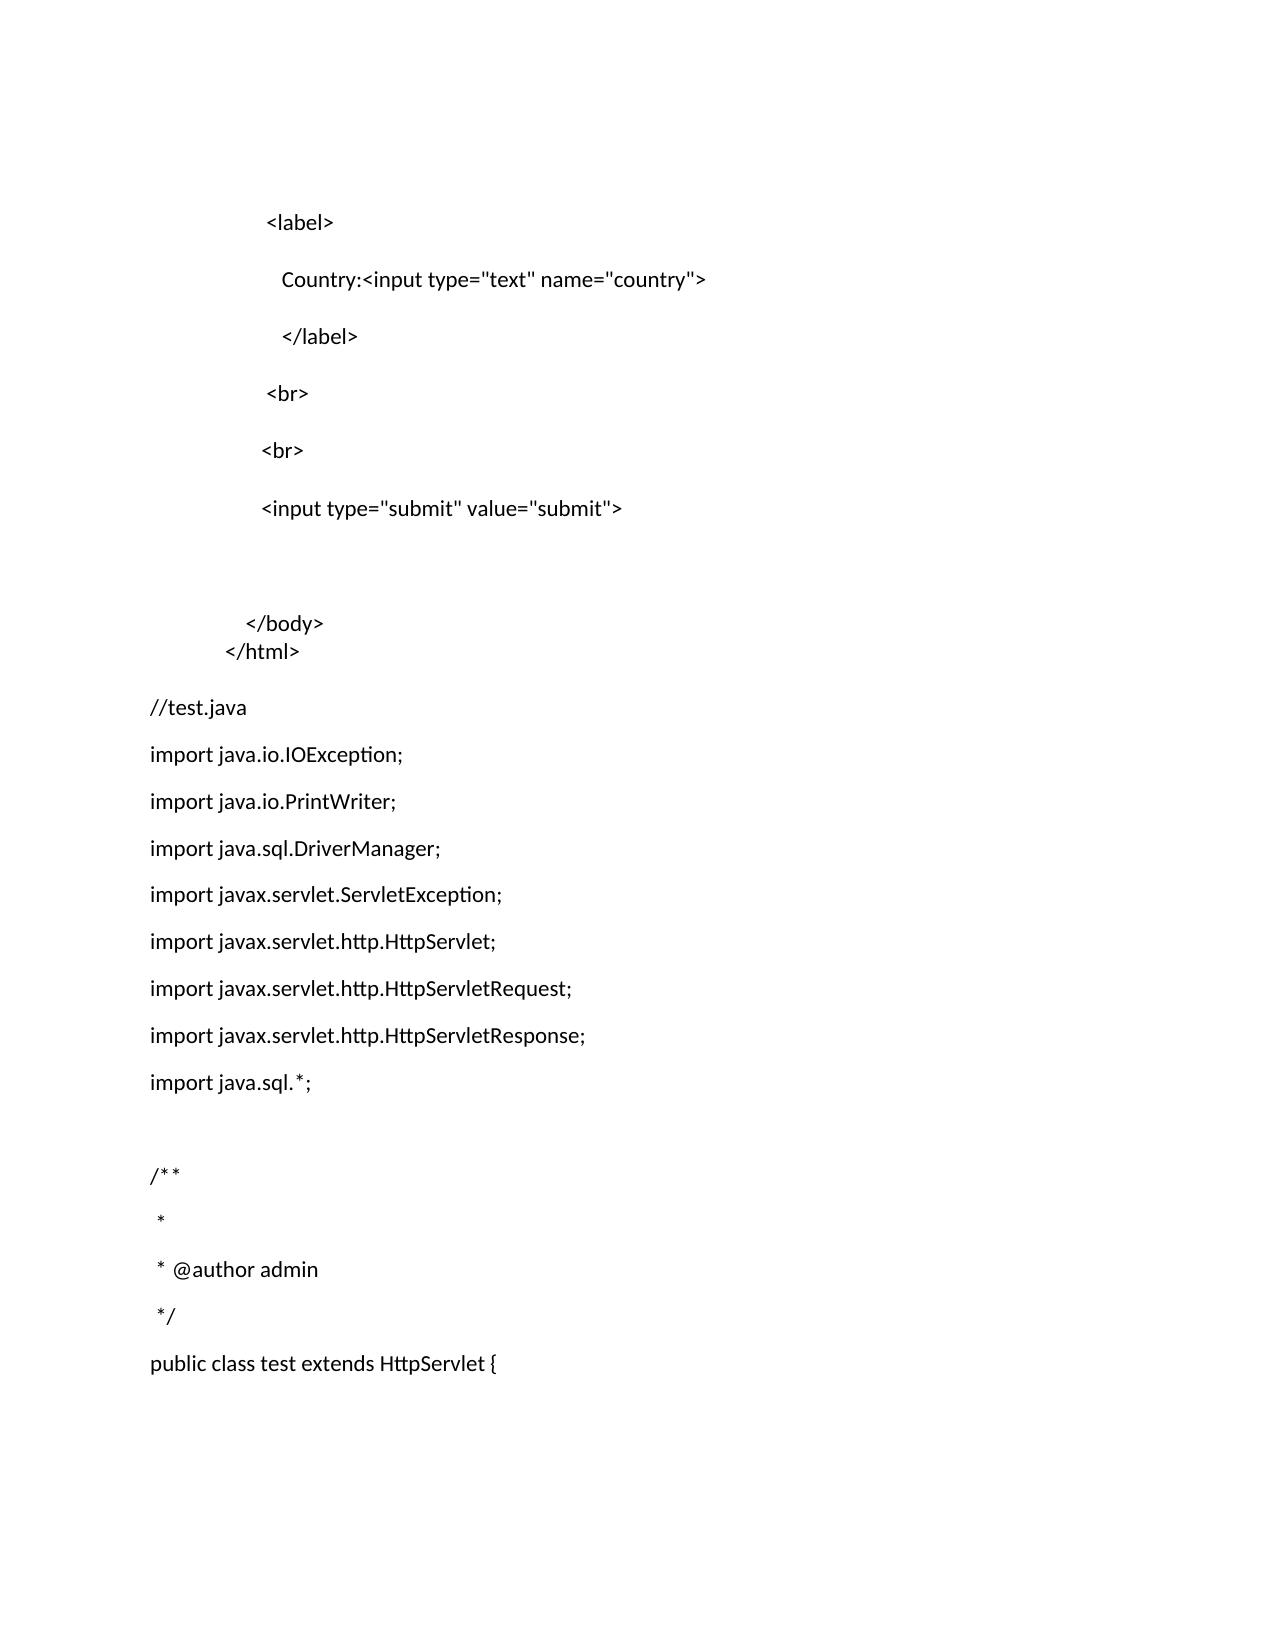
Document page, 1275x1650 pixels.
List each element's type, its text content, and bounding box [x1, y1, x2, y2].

text import java.io.PrintWriter; [150, 787, 1125, 815]
text public class test extends HttpServlet { [150, 1349, 1125, 1377]
text </label> [225, 322, 1125, 350]
text //test.java [150, 693, 1125, 721]
text */ [150, 1302, 1125, 1330]
text import java.sql.*; [150, 1068, 1125, 1096]
text import java.io.IOException; [150, 740, 1125, 768]
text <br> [225, 437, 1125, 465]
text * @author admin [150, 1256, 1125, 1283]
text <input type="submit" value="submit"> [225, 494, 1125, 522]
text import javax.servlet.http.HttpServletResponse; [150, 1021, 1125, 1049]
text import javax.servlet.ServletException; [150, 881, 1125, 908]
text </html> [225, 637, 1125, 665]
text /** [150, 1162, 1125, 1190]
text <label> [225, 208, 1125, 236]
text import java.sql.DriverManager; [150, 834, 1125, 862]
text <br> [225, 379, 1125, 407]
text import javax.servlet.http.HttpServlet; [150, 927, 1125, 955]
text Country:<input type="text" name="country"> [225, 265, 1125, 293]
text import javax.servlet.http.HttpServletRequest; [150, 974, 1125, 1002]
text * [150, 1209, 1125, 1237]
text </body> [225, 609, 1125, 637]
